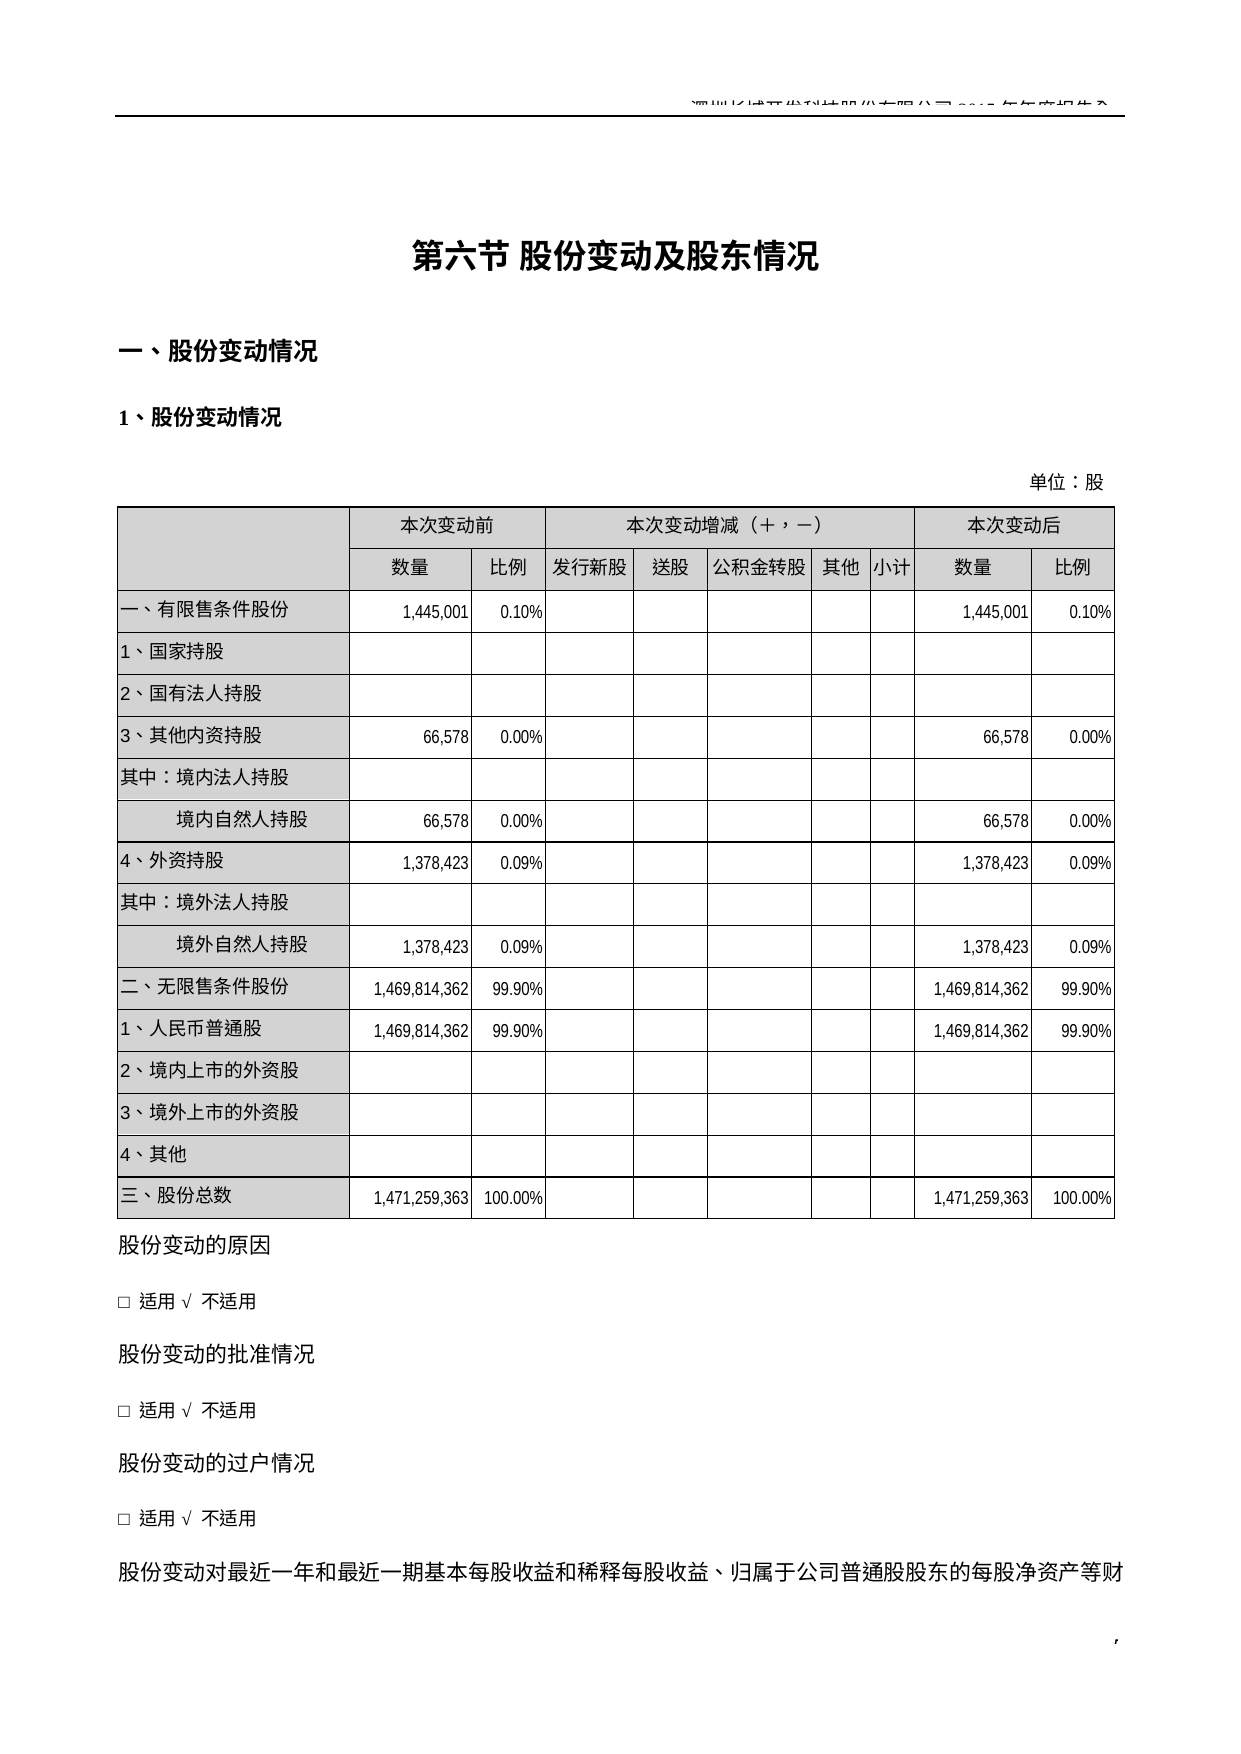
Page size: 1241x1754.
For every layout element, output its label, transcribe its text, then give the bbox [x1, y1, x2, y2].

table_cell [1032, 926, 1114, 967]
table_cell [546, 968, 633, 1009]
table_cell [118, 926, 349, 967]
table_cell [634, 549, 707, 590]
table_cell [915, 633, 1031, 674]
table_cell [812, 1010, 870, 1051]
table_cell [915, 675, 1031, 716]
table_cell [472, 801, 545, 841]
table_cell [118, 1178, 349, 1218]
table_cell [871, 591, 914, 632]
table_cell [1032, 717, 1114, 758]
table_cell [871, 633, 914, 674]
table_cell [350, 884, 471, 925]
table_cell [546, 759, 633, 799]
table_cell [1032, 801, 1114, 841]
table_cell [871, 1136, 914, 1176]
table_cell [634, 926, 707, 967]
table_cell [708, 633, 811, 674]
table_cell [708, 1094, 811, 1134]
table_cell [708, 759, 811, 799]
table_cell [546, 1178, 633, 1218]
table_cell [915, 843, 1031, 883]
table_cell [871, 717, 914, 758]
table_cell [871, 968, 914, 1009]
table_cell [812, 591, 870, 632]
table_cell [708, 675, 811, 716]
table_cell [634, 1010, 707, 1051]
text □ 适用 √ 不适用 [118, 1288, 1123, 1314]
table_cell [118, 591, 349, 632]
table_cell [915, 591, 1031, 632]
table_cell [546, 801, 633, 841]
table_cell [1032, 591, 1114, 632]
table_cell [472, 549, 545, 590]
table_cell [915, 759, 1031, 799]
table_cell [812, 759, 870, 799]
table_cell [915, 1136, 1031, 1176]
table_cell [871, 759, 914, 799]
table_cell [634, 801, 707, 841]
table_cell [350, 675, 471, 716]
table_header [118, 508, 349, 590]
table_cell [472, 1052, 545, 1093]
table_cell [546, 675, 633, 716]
text 股份变动对最近一年和最近一期基本每股收益和稀释每股收益、归属于公司普通股股东的每股净资产等财 [118, 1556, 1138, 1586]
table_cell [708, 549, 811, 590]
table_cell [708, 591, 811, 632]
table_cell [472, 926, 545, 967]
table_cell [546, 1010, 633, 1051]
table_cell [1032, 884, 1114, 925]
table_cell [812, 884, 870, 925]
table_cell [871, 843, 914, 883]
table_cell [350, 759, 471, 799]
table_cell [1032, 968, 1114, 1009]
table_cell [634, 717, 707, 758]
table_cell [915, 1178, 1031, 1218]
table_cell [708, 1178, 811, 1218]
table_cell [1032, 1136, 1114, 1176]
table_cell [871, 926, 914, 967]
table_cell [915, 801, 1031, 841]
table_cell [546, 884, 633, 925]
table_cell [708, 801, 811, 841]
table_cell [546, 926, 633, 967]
text □ 适用 √ 不适用 [118, 1397, 1123, 1422]
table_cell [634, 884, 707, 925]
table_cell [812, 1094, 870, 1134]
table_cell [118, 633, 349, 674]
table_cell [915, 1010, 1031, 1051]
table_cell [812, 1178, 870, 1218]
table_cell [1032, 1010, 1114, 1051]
text 股份变动的过户情况 [118, 1448, 1123, 1478]
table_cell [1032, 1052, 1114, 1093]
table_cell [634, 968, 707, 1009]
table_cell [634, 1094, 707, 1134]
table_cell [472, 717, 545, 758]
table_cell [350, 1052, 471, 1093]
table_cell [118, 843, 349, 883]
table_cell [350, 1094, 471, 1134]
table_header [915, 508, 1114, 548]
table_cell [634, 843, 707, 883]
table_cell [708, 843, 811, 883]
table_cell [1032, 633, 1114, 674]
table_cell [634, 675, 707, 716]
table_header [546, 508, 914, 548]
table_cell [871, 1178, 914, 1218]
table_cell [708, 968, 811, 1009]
text 单位：股 [102, 469, 1104, 495]
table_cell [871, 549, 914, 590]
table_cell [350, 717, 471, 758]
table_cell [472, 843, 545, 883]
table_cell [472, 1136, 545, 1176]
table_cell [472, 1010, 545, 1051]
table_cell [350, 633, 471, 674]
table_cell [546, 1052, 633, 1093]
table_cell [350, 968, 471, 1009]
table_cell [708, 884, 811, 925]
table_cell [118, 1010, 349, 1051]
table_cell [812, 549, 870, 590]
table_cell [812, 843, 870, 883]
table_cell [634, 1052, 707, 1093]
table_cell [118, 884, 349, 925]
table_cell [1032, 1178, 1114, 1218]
text 股份变动的批准情况 [118, 1339, 1123, 1369]
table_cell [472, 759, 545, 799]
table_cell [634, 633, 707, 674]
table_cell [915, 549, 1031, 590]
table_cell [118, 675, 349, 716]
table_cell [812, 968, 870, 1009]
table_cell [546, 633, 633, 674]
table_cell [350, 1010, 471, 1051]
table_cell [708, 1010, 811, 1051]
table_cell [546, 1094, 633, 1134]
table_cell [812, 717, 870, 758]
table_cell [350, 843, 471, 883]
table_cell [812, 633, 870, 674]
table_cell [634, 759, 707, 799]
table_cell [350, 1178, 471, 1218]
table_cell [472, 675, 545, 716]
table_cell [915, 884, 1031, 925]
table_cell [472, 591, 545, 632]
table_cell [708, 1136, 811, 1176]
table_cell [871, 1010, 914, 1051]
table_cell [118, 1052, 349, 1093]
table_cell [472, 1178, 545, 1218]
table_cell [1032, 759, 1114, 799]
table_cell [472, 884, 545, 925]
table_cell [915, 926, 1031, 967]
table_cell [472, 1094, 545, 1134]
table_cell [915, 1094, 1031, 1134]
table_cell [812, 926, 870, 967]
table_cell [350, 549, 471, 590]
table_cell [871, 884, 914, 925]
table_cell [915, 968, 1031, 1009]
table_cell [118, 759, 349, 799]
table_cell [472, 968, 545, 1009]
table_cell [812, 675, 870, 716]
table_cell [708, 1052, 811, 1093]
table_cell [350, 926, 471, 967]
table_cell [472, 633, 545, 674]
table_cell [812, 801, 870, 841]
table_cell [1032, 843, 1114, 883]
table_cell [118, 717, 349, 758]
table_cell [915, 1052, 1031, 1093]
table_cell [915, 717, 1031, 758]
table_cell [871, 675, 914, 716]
text 1、股份变动情况 [118, 402, 1123, 432]
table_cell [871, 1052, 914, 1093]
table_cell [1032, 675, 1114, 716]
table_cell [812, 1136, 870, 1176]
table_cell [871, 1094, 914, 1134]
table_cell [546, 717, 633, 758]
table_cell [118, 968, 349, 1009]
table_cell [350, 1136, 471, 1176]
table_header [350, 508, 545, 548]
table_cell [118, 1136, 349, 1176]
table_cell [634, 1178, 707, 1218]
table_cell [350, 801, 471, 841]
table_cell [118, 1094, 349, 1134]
subtitle 一、股份变动情况 [118, 333, 1123, 367]
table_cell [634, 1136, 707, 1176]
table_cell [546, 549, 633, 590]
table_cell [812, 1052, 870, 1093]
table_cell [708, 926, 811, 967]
subtitle 第六节 股份变动及股东情况 [411, 233, 1123, 278]
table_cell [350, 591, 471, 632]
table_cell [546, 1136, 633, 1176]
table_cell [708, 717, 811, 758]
text □ 适用 √ 不适用 [118, 1506, 1123, 1531]
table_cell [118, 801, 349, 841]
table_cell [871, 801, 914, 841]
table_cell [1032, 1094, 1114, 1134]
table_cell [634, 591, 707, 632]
text 股份变动的原因 [118, 1230, 1123, 1260]
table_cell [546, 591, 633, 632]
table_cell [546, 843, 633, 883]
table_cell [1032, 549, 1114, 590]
